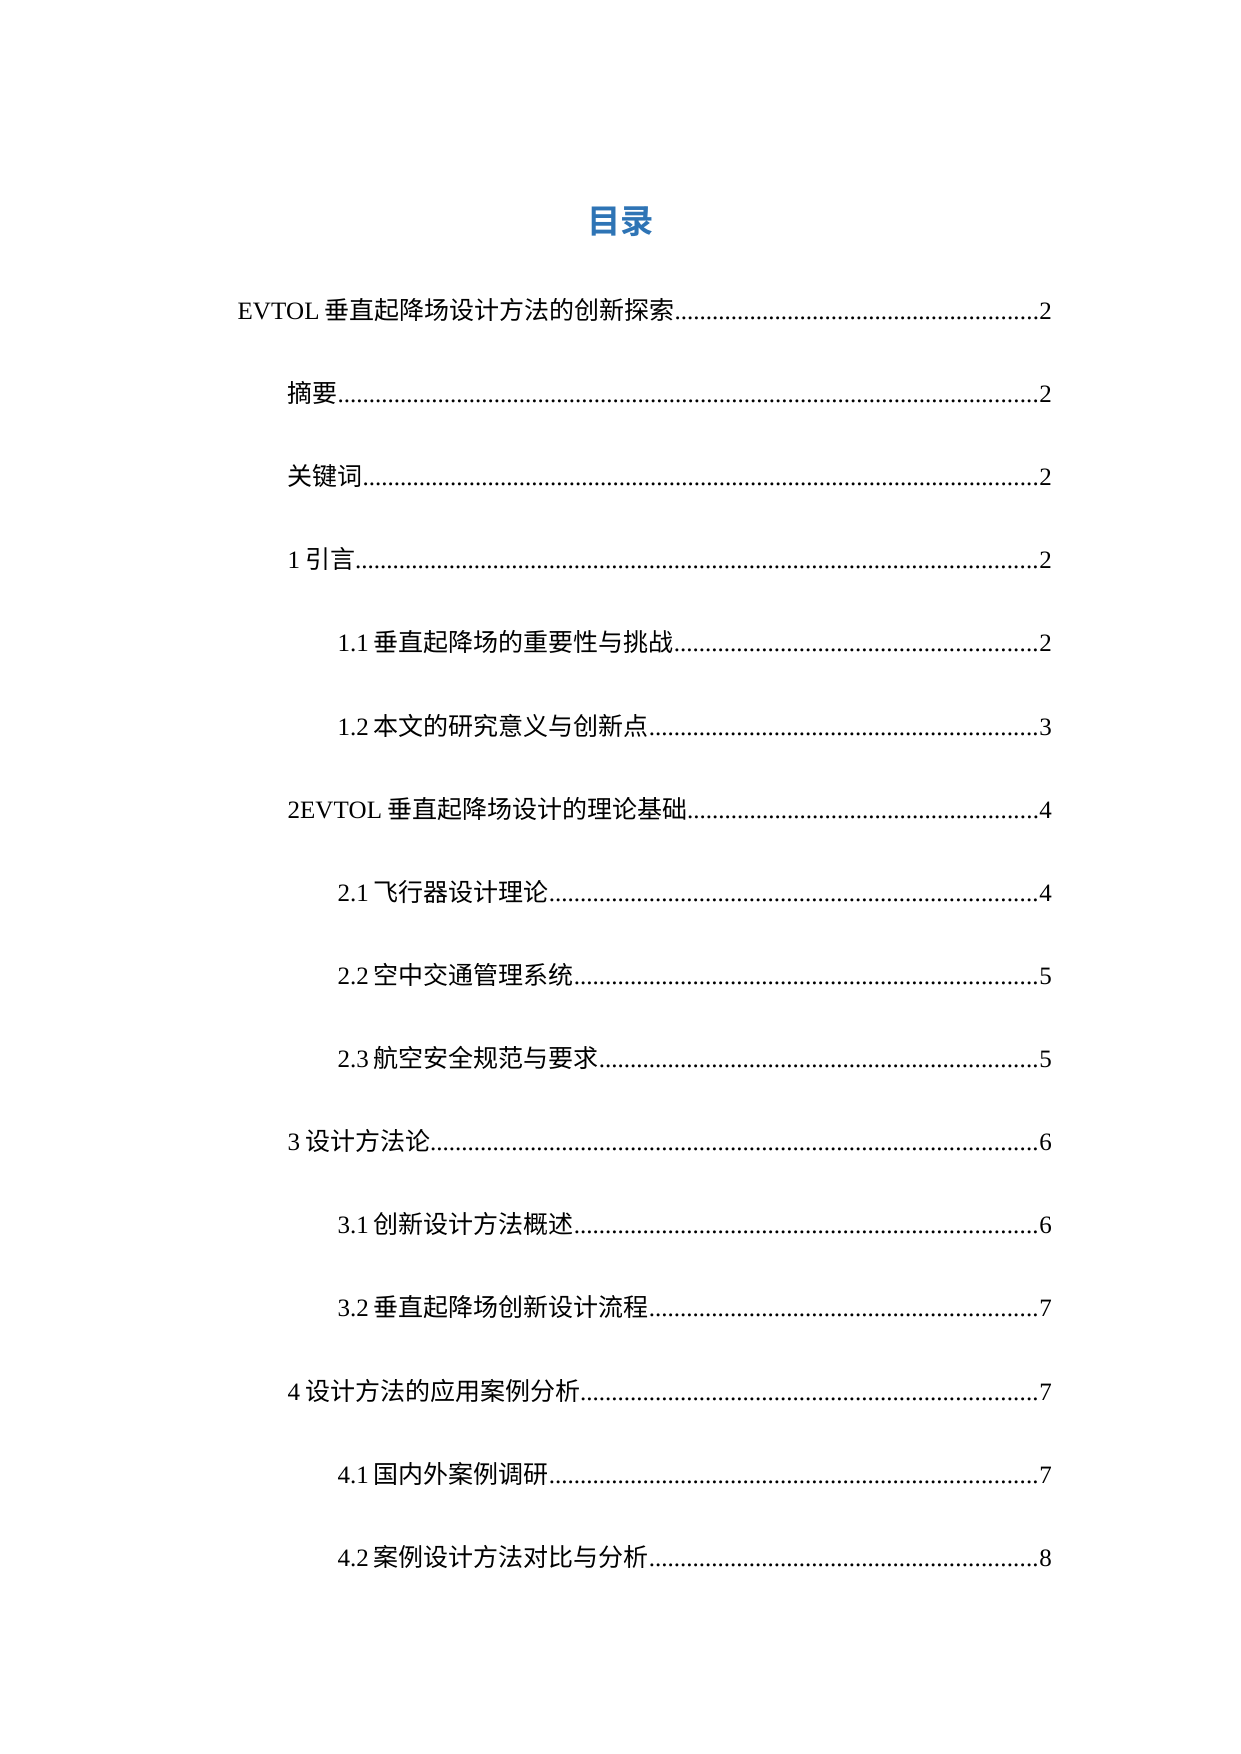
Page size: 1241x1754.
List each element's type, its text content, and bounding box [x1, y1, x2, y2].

text EVTOL垂直起降场设计方法的创新探索 2 [237, 276, 1053, 341]
text 2EVTOL垂直起降场设计的理论基础 4 [287, 775, 1053, 840]
text 4设计方法的应用案例分析 7 [287, 1357, 1053, 1422]
text 目录 [187, 187, 1053, 252]
text 3.1创新设计方法概述 6 [337, 1190, 1053, 1255]
text 4.2案例设计方法对比与分析 8 [337, 1523, 1053, 1588]
text 1.1垂直起降场的重要性与挑战 2 [337, 608, 1053, 673]
text 2.1飞行器设计理论 4 [337, 858, 1053, 923]
text 3设计方法论 6 [287, 1107, 1053, 1172]
text 1引言 2 [287, 525, 1053, 590]
text 2.2空中交通管理系统 5 [337, 941, 1053, 1006]
text 3.2垂直起降场创新设计流程 7 [337, 1273, 1053, 1338]
text 4.1国内外案例调研 7 [337, 1440, 1053, 1505]
text 1.2本文的研究意义与创新点 3 [337, 692, 1053, 757]
text 摘要 2 [287, 359, 1053, 424]
text 关键词 2 [287, 442, 1053, 507]
text 2.3航空安全规范与要求 5 [337, 1024, 1053, 1089]
